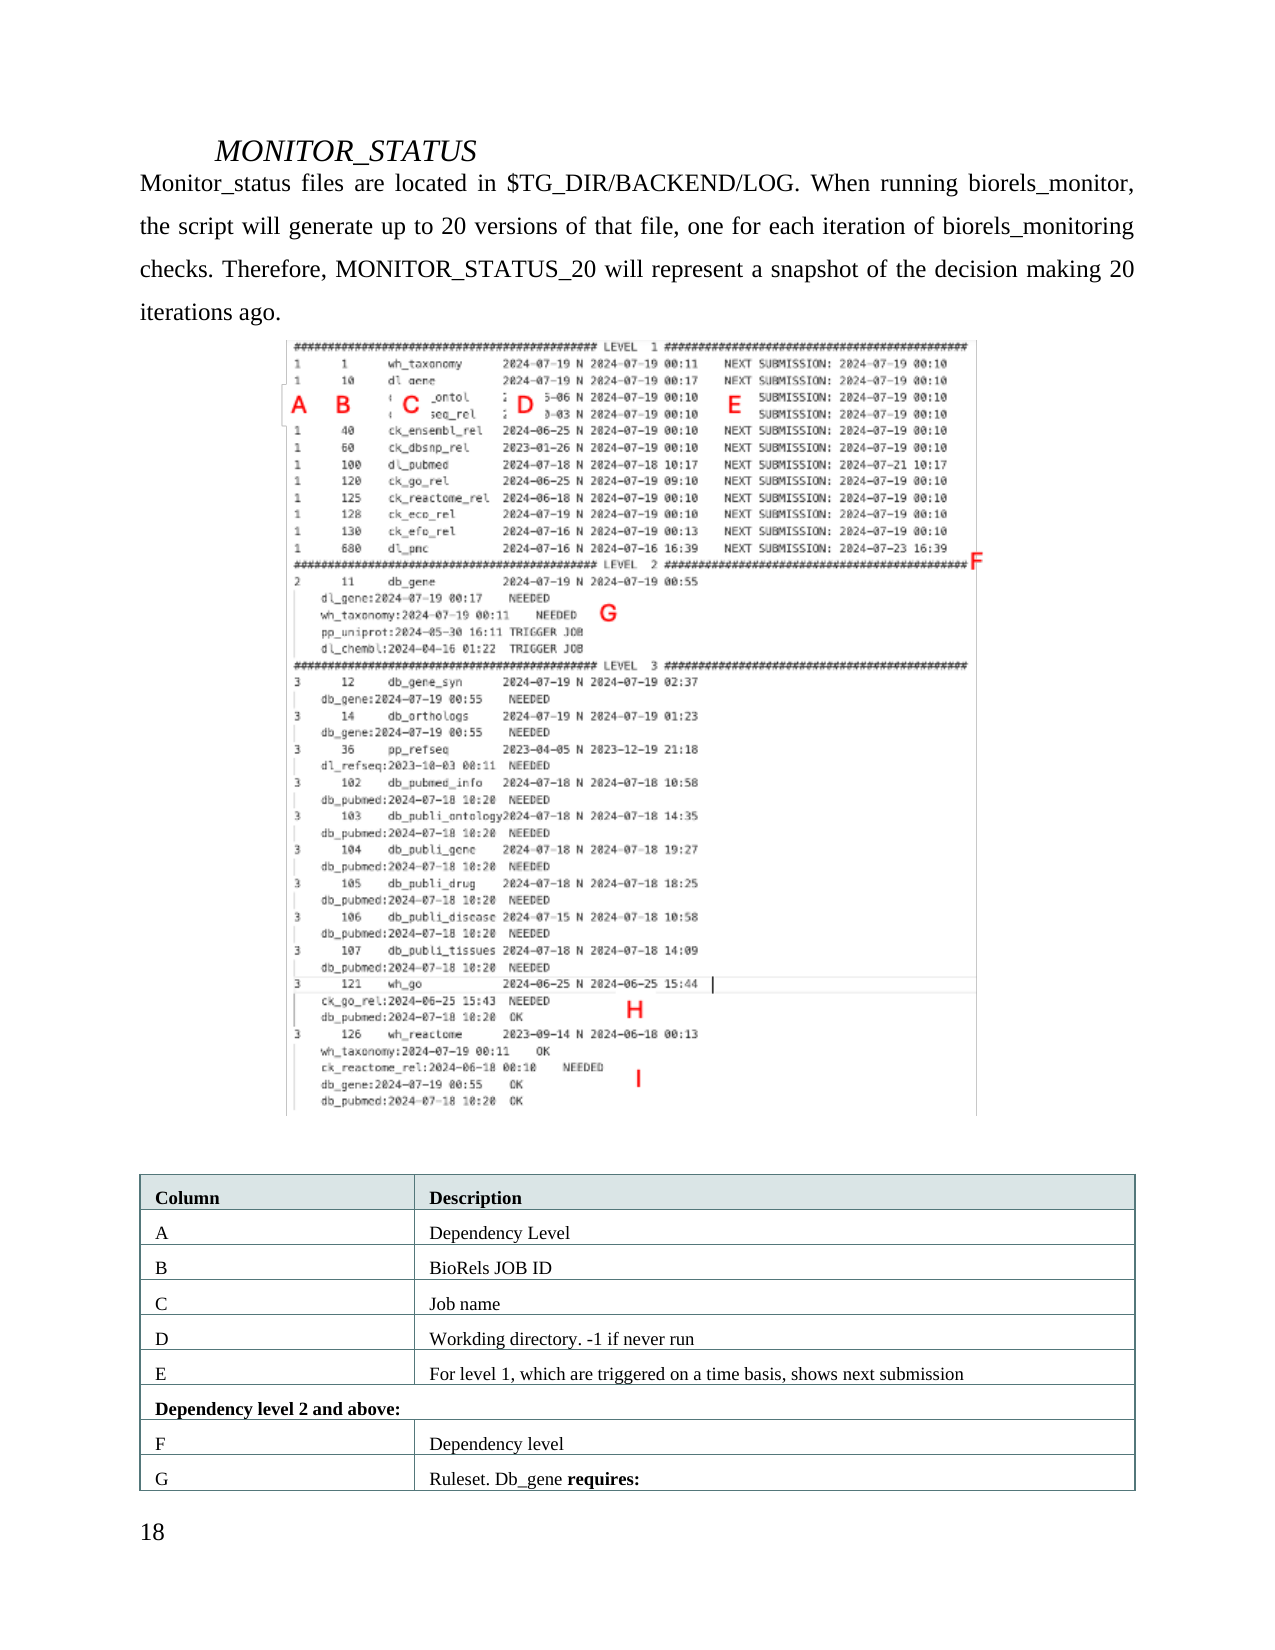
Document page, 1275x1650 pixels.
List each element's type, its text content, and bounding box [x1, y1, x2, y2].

table_cell Dependency level [415, 1420, 1134, 1454]
subtitle MONITOR_STATUS [139, 132, 1136, 168]
picture [275, 340, 1000, 1116]
table_cell Job name [415, 1280, 1134, 1314]
table_cell Dependency Level [415, 1210, 1134, 1244]
table_cell Workding directory. -1 if never run [415, 1315, 1134, 1349]
table_cell G [141, 1455, 414, 1489]
table_cell B [141, 1245, 414, 1279]
text Monitor_status files are located in $TG_DIR/BACKEND/LOG. When running biorels_monitor, the script will generate up to 20 versions of that file, one for each iteration of biorels_monitoring checks. Therefore, MONITOR_STATUS_20 will represent a snapshot of the decision making 20 iterations ago. [139, 168, 1136, 326]
table_cell E [141, 1350, 414, 1384]
table_cell For level 1, which are triggered on a time basis, shows next submission [415, 1350, 1134, 1384]
table_cell C [141, 1280, 414, 1314]
table_cell F [141, 1420, 414, 1454]
table_header Column [141, 1175, 414, 1209]
table_cell Dependency level 2 and above: [141, 1385, 1134, 1419]
table_header Description [415, 1175, 1134, 1209]
table_cell A [141, 1210, 414, 1244]
table_cell BioRels JOB ID [415, 1245, 1134, 1279]
table_cell D [141, 1315, 414, 1349]
